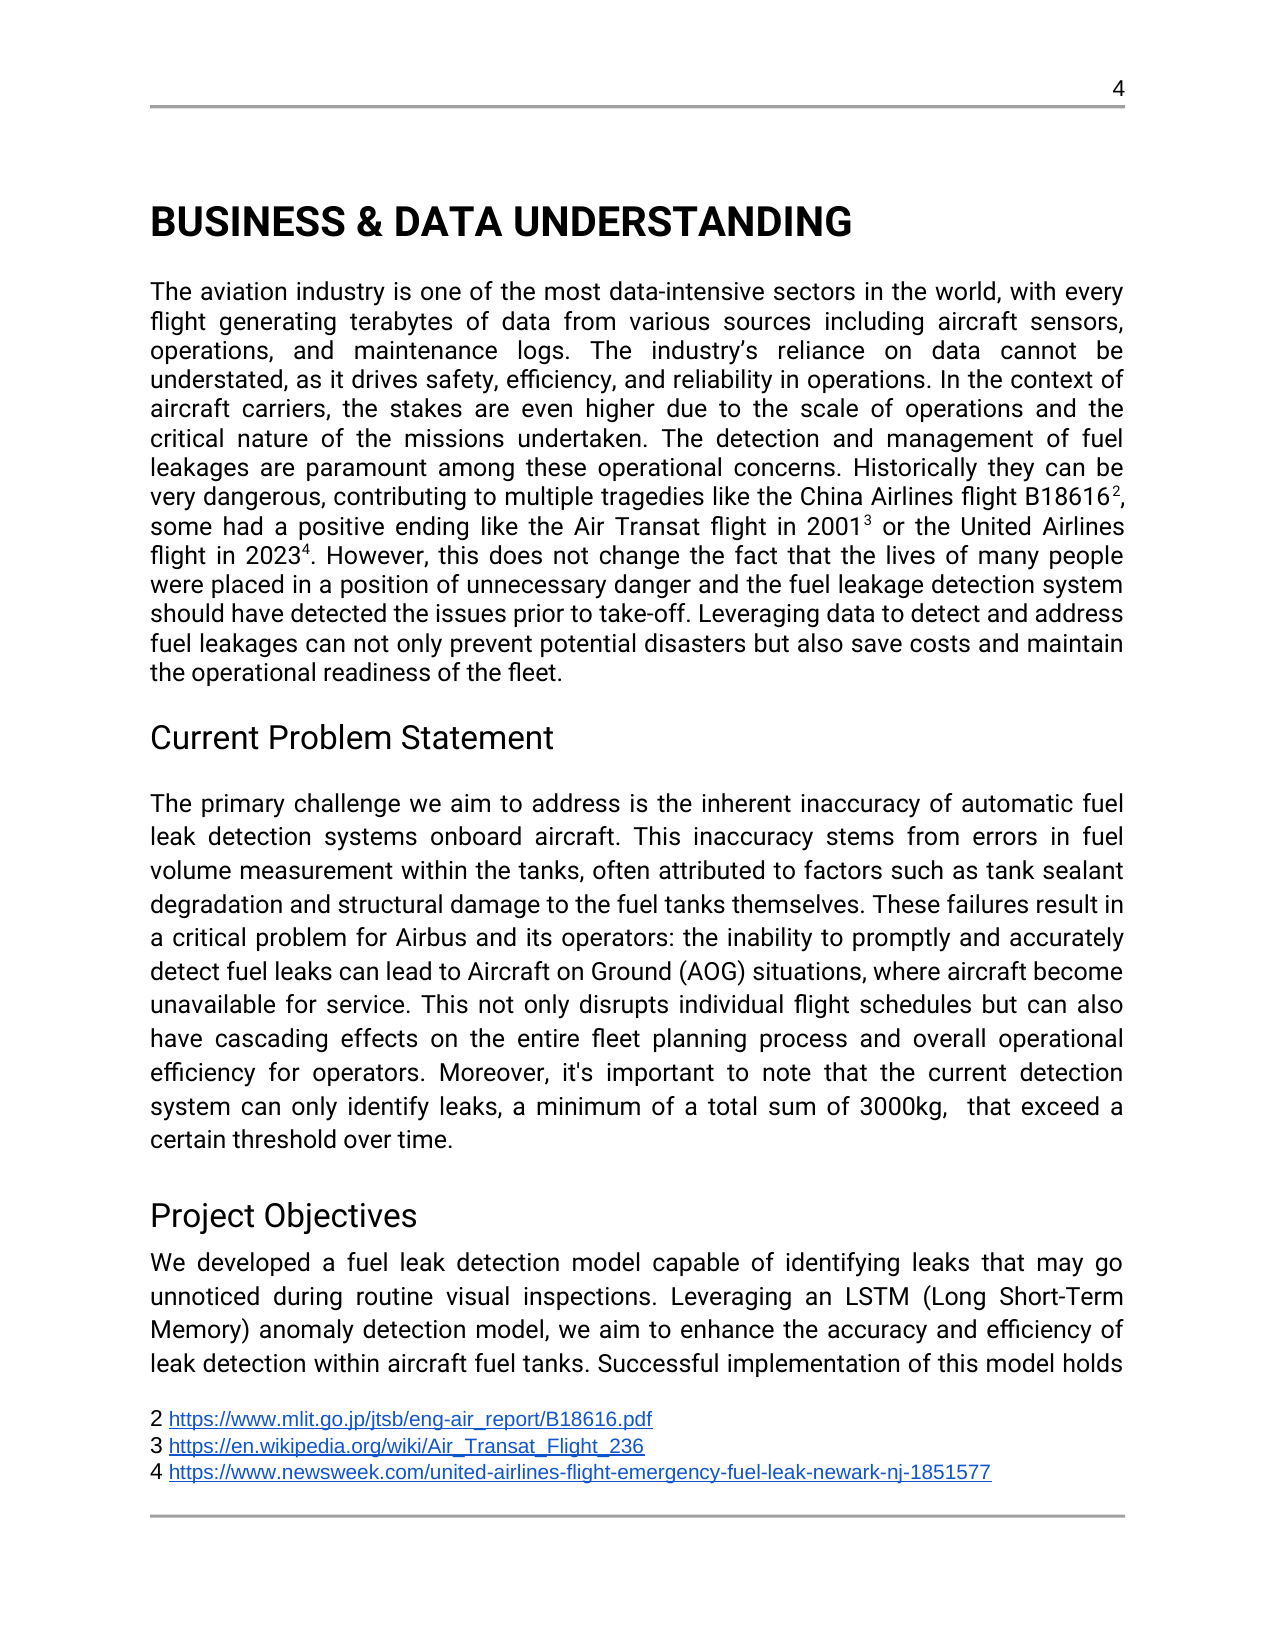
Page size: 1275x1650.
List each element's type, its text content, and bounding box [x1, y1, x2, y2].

text The aviation industry is one of the most data-intensive sectors in the world, with every flight generating terabytes of data from various sources including aircraft sensors, operations, and maintenance logs. The industry’s reliance on data cannot be understated, as it drives safety, efficiency, and reliability in operations. In the context of aircraft carriers, the stakes are even higher due to the scale of operations and the critical nature of the missions undertaken. The detection and management of fuel leakages are paramount among these operational concerns. Historically they can be very dangerous, contributing to multiple tragedies like the China Airlines flight B18616, some had a positive ending like the Air Transat flight in 2001 or the United Airlines flight in 2023. However, this does not change the fact that the lives of many people were placed in a position of unnecessary danger and the fuel leakage detection system should have detected the issues prior to take-off. Leveraging data to detect and address fuel leakages can not only prevent potential disasters but also save costs and maintain the operational readiness of the fleet. [150, 277, 1125, 687]
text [150, 1248, 1125, 1378]
text The primary challenge we aim to address is the inherent inaccuracy of automatic fuel leak detection systems onboard aircraft. This inaccuracy stems from errors in fuel volume measurement within the tanks, often attributed to factors such as tank sealant degradation and structural damage to the fuel tanks themselves. These failures result in a critical problem for Airbus and its operators: the inability to promptly and accurately detect fuel leaks can lead to Aircraft on Ground (AOG) situations, where aircraft become unavailable for service. This not only disrupts individual flight schedules but can also have cascading effects on the entire fleet planning process and overall operational efficiency for operators. Moreover, it's important to note that the current detection system can only identify leaks, a minimum of a total sum of 3000kg, that exceed a certain threshold over time. [150, 789, 1125, 1154]
subtitle Current Problem Statement [150, 718, 1125, 758]
subtitle BUSINESS & DATA UNDERSTANDING [150, 197, 1125, 246]
subtitle Project Objectives [150, 1196, 1125, 1236]
